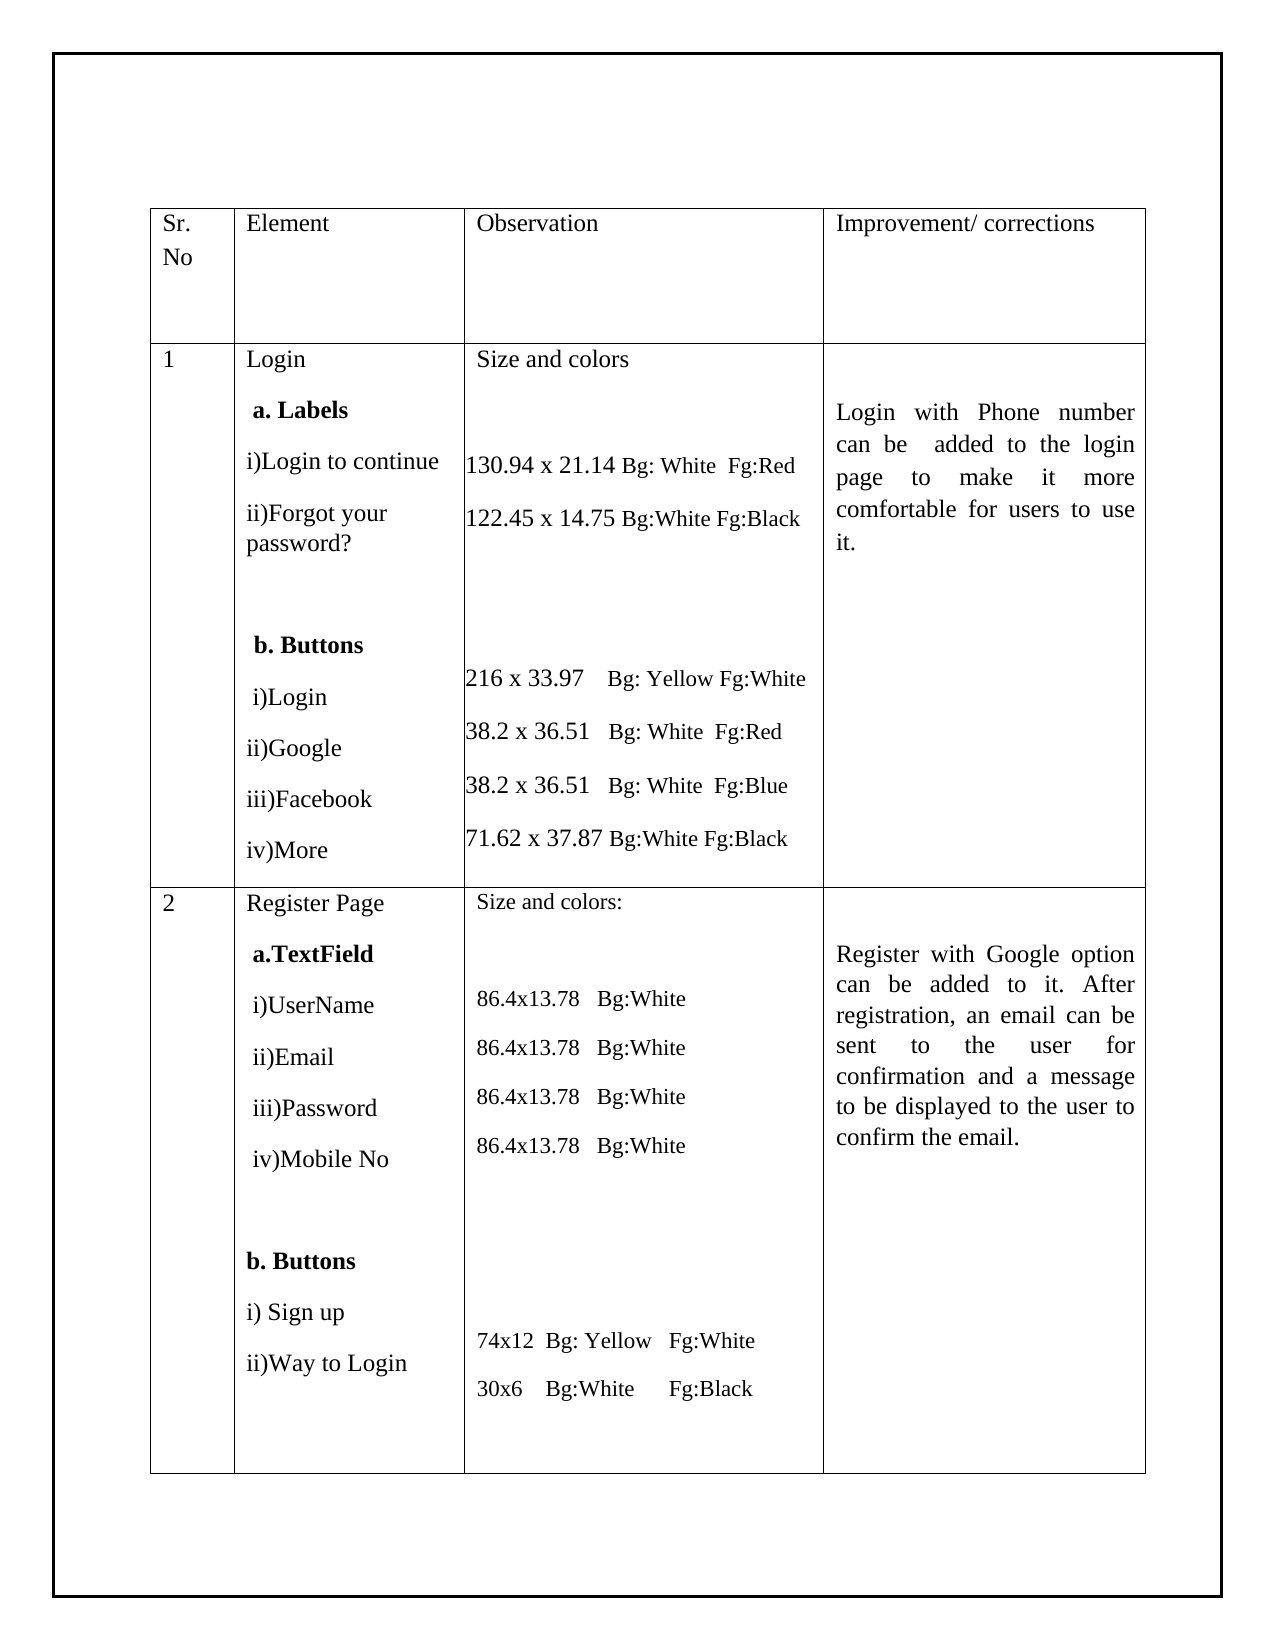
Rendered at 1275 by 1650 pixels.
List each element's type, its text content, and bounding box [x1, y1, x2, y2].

table_cell Login with Phone number can be added to the login page to make it more comfortable for users to use it. [824, 344, 1145, 887]
table_header Improvement/ corrections [824, 209, 1145, 343]
table_header Observation [465, 209, 823, 343]
table_cell 2 [151, 888, 234, 1473]
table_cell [235, 888, 464, 1473]
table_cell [824, 888, 1145, 1473]
table_header Element [235, 209, 464, 343]
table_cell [465, 888, 823, 1473]
table_cell Login a. Labels i)Login to continue ii)Forgot your password? b. Buttons i)Login ii)Google iii)Facebook iv)More [235, 344, 464, 887]
table_cell 1 [151, 344, 234, 887]
table_cell Size and colors 130.94 x 21.14 Bg: White Fg:Red 122.45 x 14.75 Bg:White Fg:Black 216 x 33.97 Bg: Yellow Fg:White 38.2 x 36.51 Bg: White Fg:Red 38.2 x 36.51 Bg: White Fg:Blue 71.62 x 37.87 Bg:White Fg:Black [465, 344, 823, 887]
table_header Sr. No [151, 209, 234, 343]
